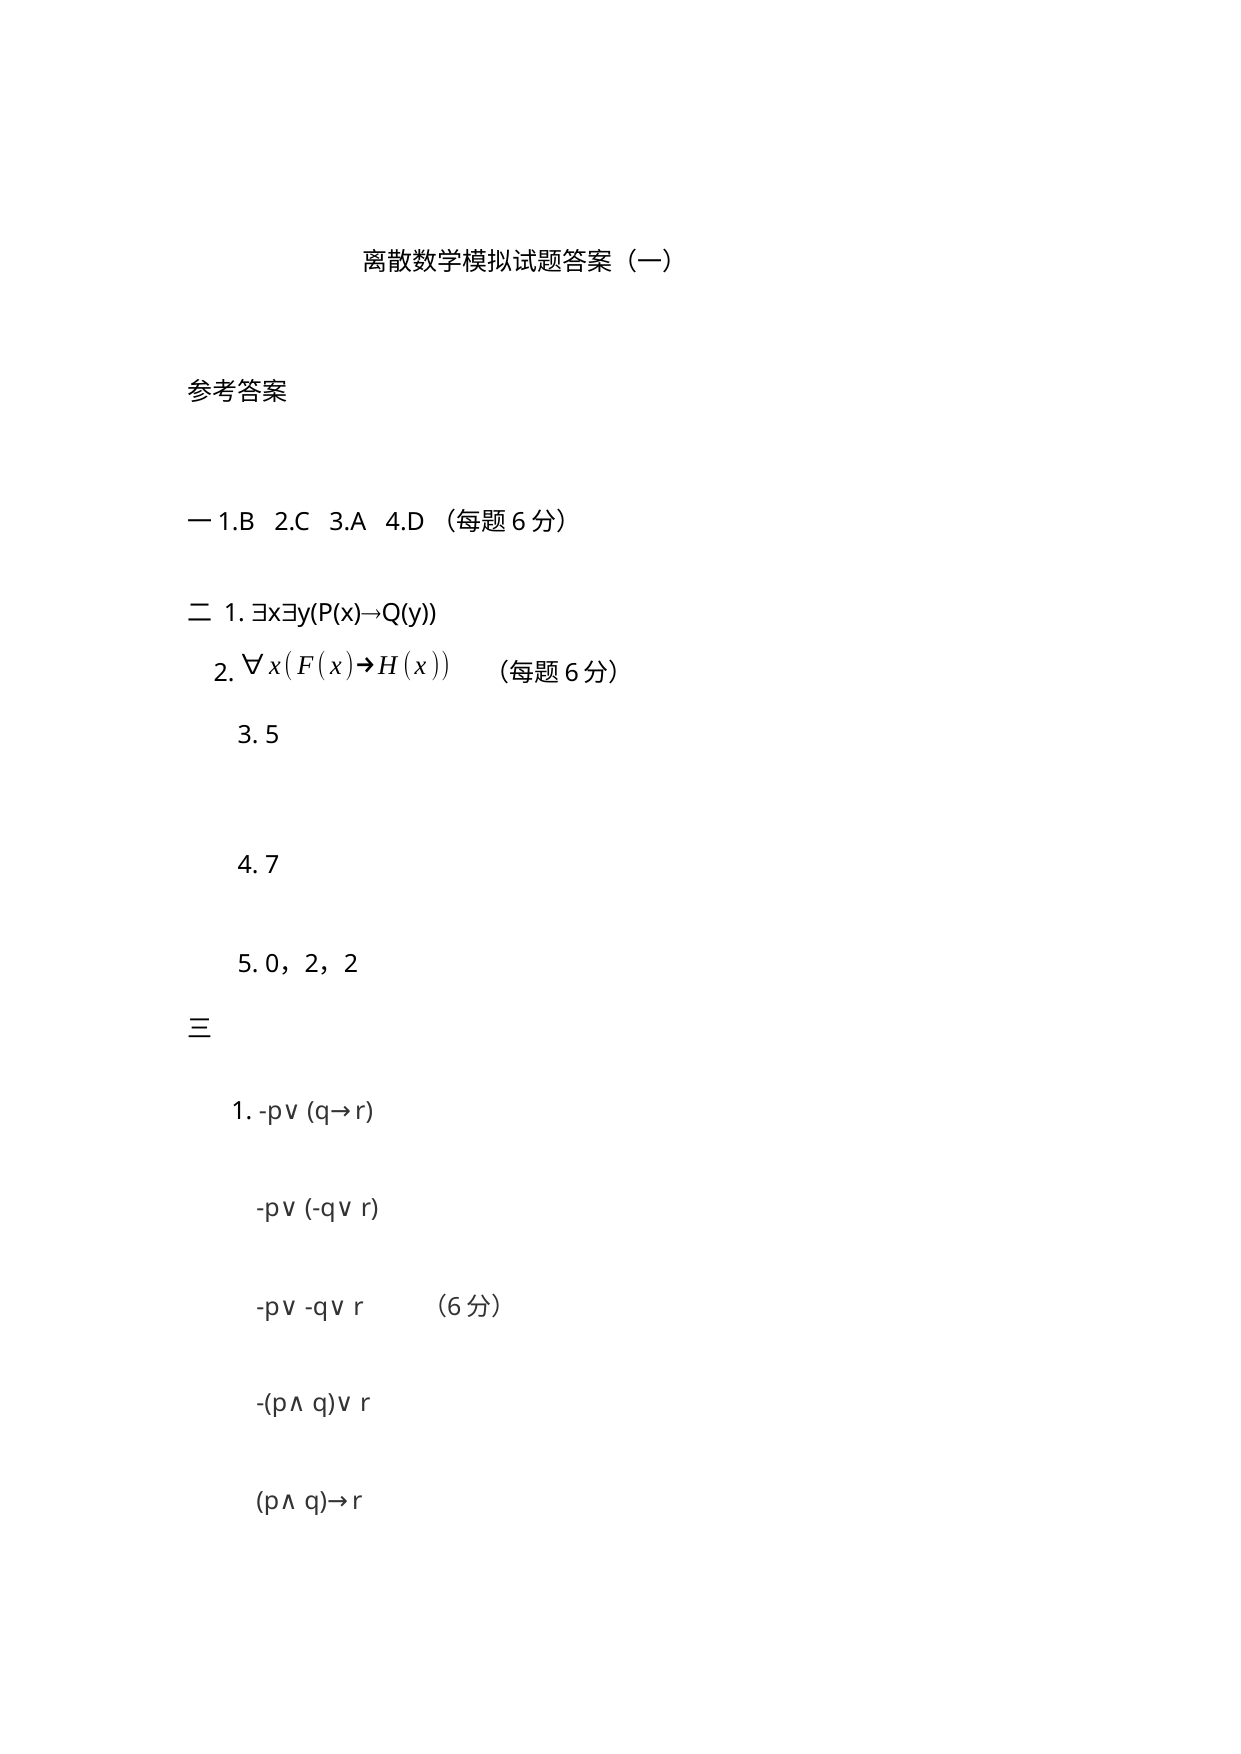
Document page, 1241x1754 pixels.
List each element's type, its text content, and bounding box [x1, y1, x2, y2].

text 2. （每题6分） [187, 636, 1053, 701]
text 二 1. xy(P(x)Q(y)) [187, 593, 1053, 629]
text 参考答案 [187, 357, 1053, 422]
text 3. 5 [187, 701, 1053, 766]
text 一1.B 2.C 3.A 4.D （每题6分） [187, 487, 1053, 552]
text 5. 0，2，2 [187, 929, 1053, 994]
text 离散数学模拟试题答案（一） [319, 227, 1053, 292]
text 1. -p∨(q→r) -p∨(-q∨r) -p∨-q∨r （6分） -(p∧q)∨r (p∧q)→r [231, 1077, 1053, 1532]
text 三 [187, 994, 1053, 1059]
text 4. 7 [187, 831, 1053, 896]
